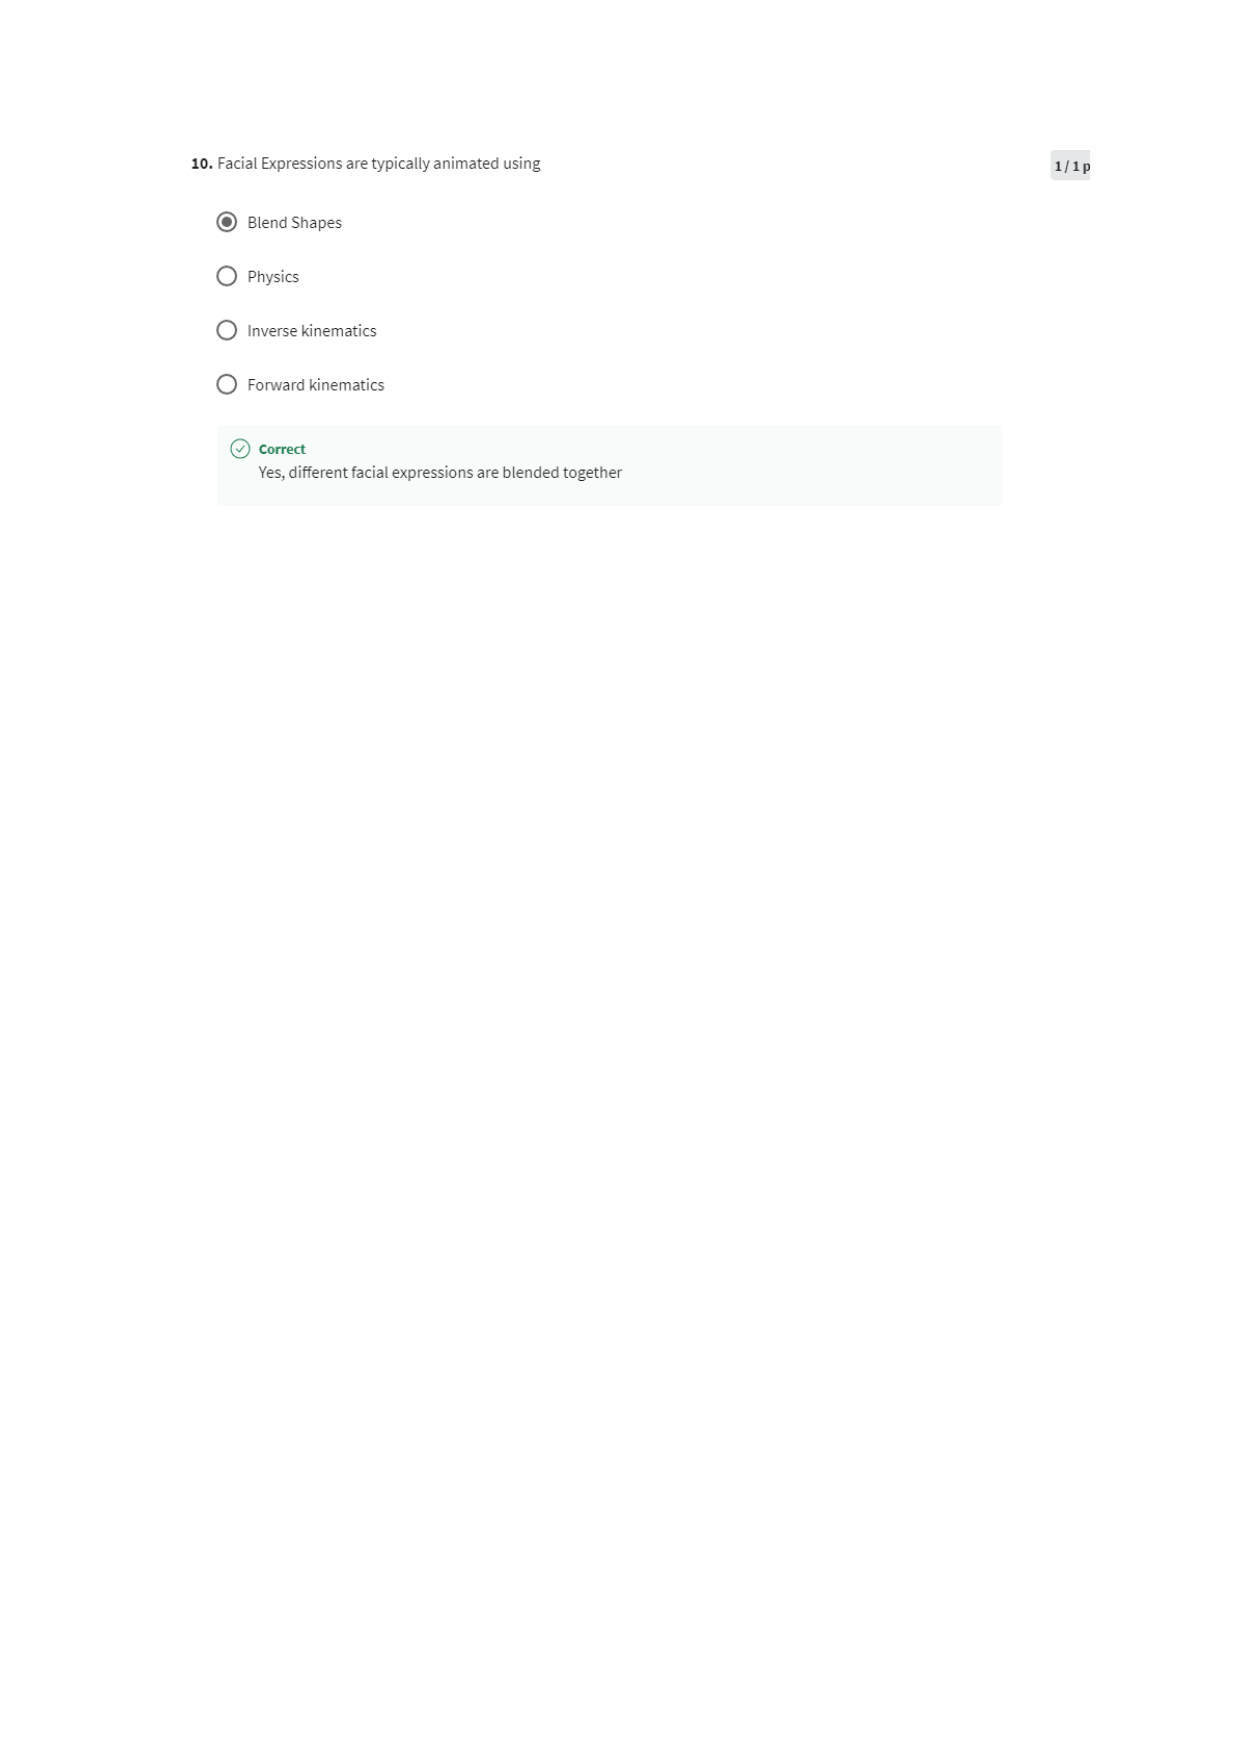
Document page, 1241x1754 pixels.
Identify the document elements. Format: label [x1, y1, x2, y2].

picture [150, 150, 1091, 506]
